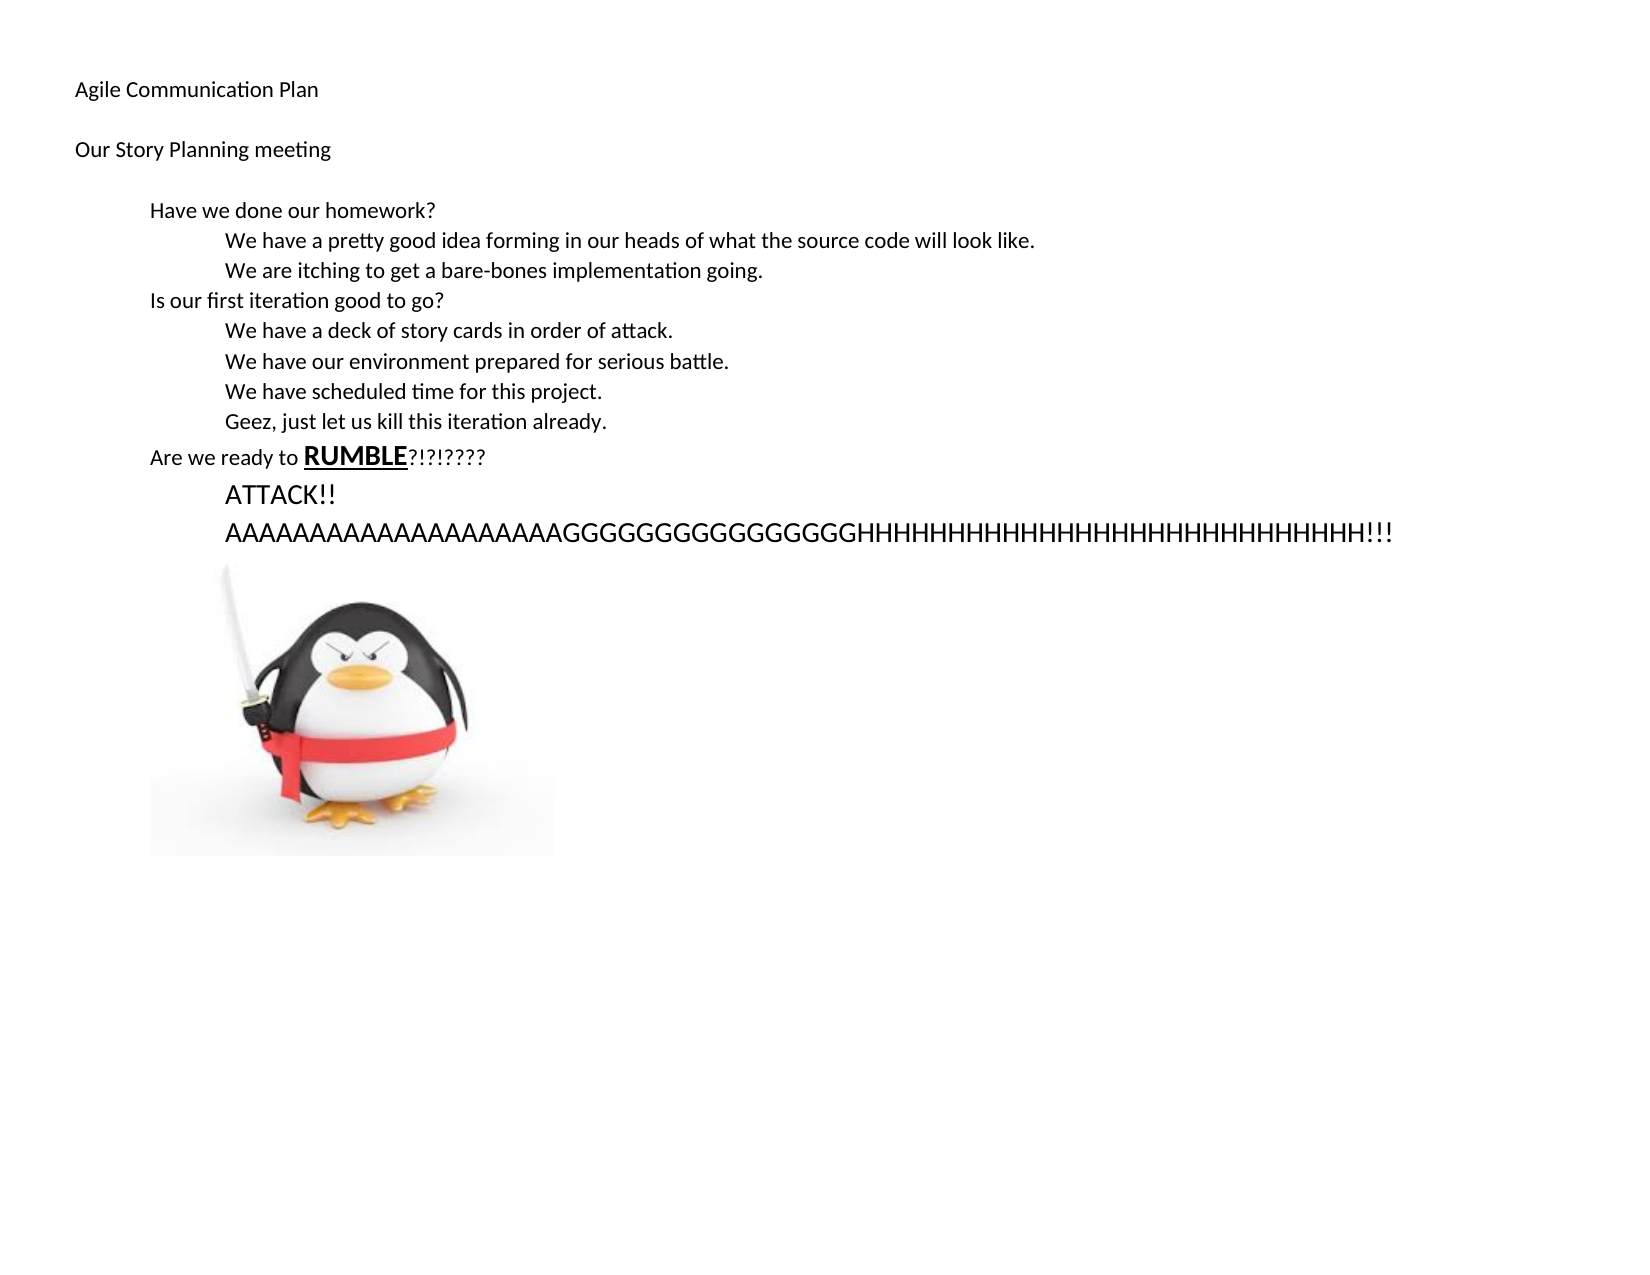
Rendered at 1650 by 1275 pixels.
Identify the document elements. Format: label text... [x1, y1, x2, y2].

text ATTACK!! [75, 476, 1575, 512]
text We are itching to get a bare-bones implementation going. [225, 256, 1575, 284]
text We have our environment prepared for serious battle. [75, 347, 1575, 375]
text We have scheduled time for this project. [75, 377, 1575, 405]
text Is our first iteration good to go? [75, 286, 1575, 314]
text Are we ready to RUMBLE?!?!???? [75, 437, 1575, 473]
text Agile Communication Plan [75, 75, 1575, 103]
text We have a pretty good idea forming in our heads of what the source code will look like. [225, 226, 1575, 254]
text We have a deck of story cards in order of attack. [75, 317, 1575, 345]
text Our Story Planning meeting [75, 135, 1575, 163]
picture [150, 552, 555, 856]
text Have we done our homework? [75, 196, 1575, 224]
text Geez, just let us kill this iteration already. [75, 407, 1575, 435]
